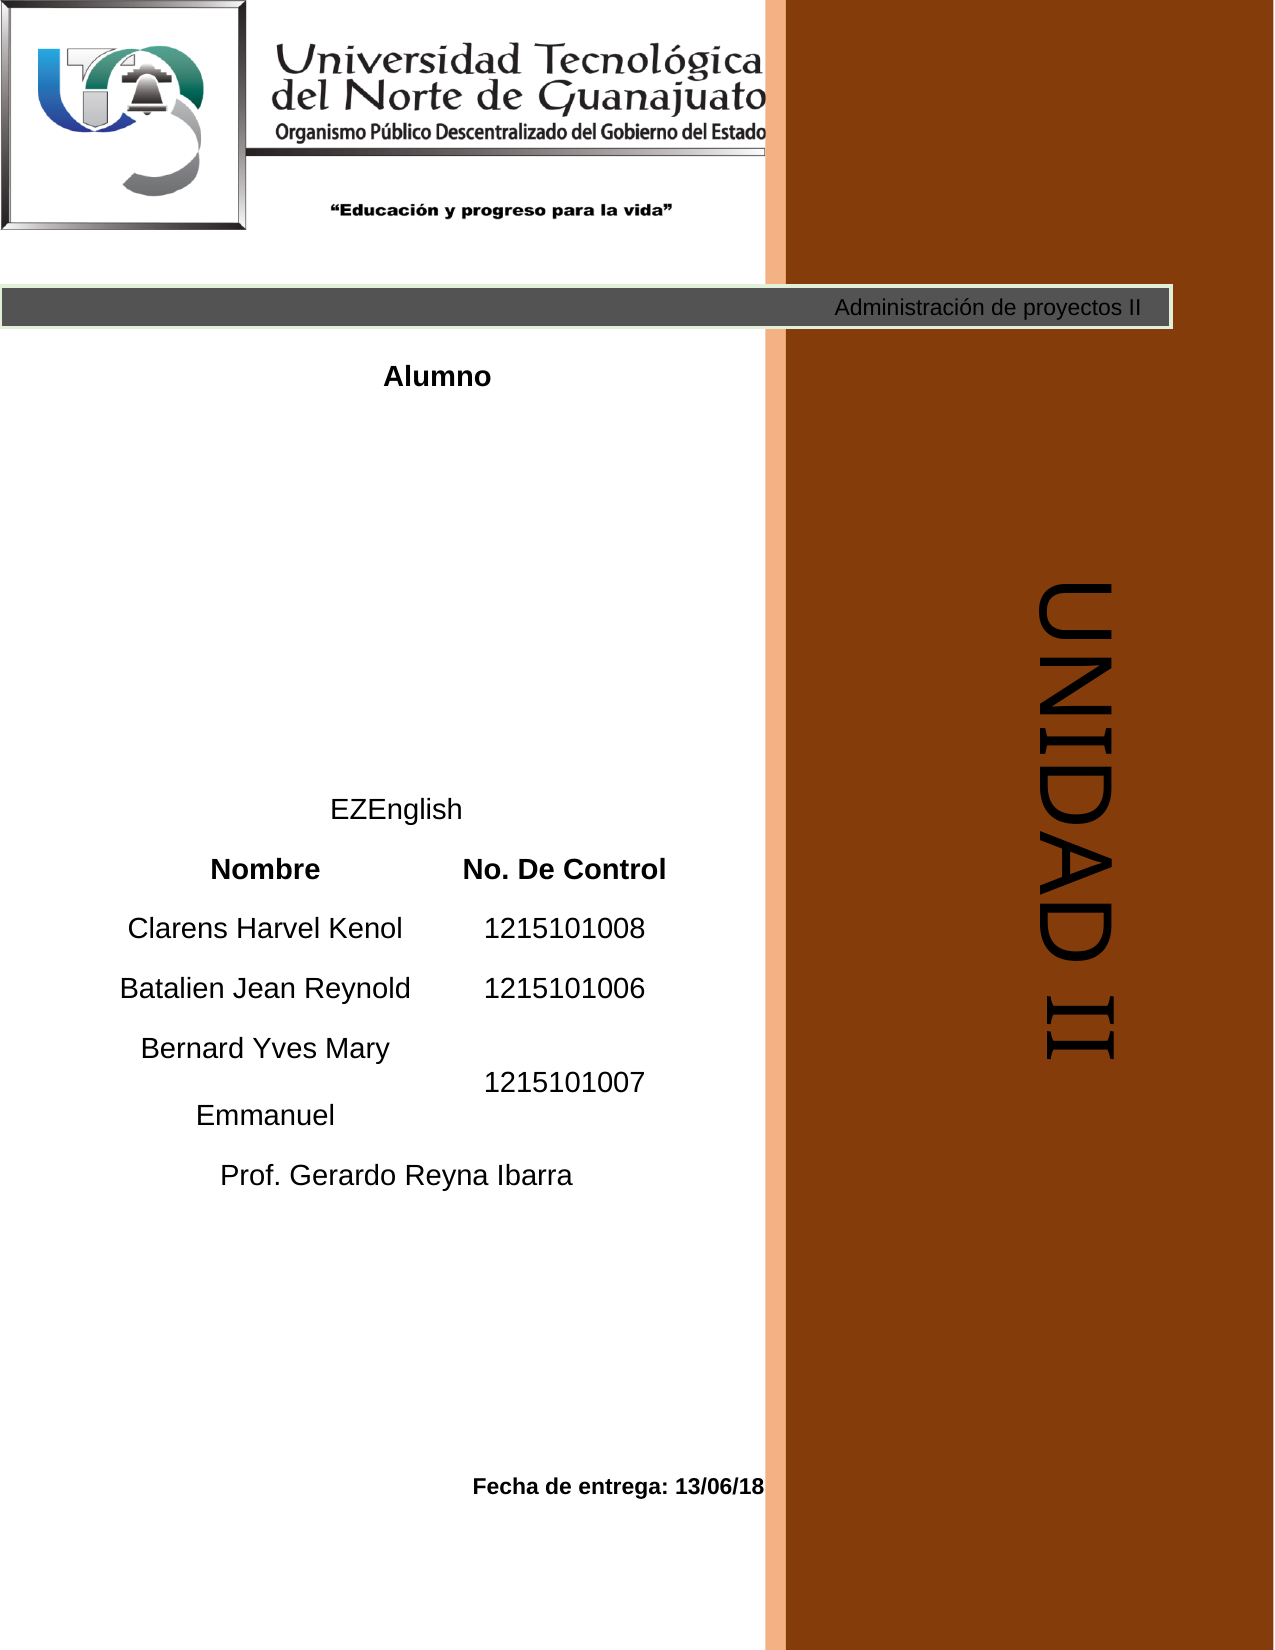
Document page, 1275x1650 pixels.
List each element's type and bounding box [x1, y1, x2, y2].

picture [0, 0, 766, 230]
